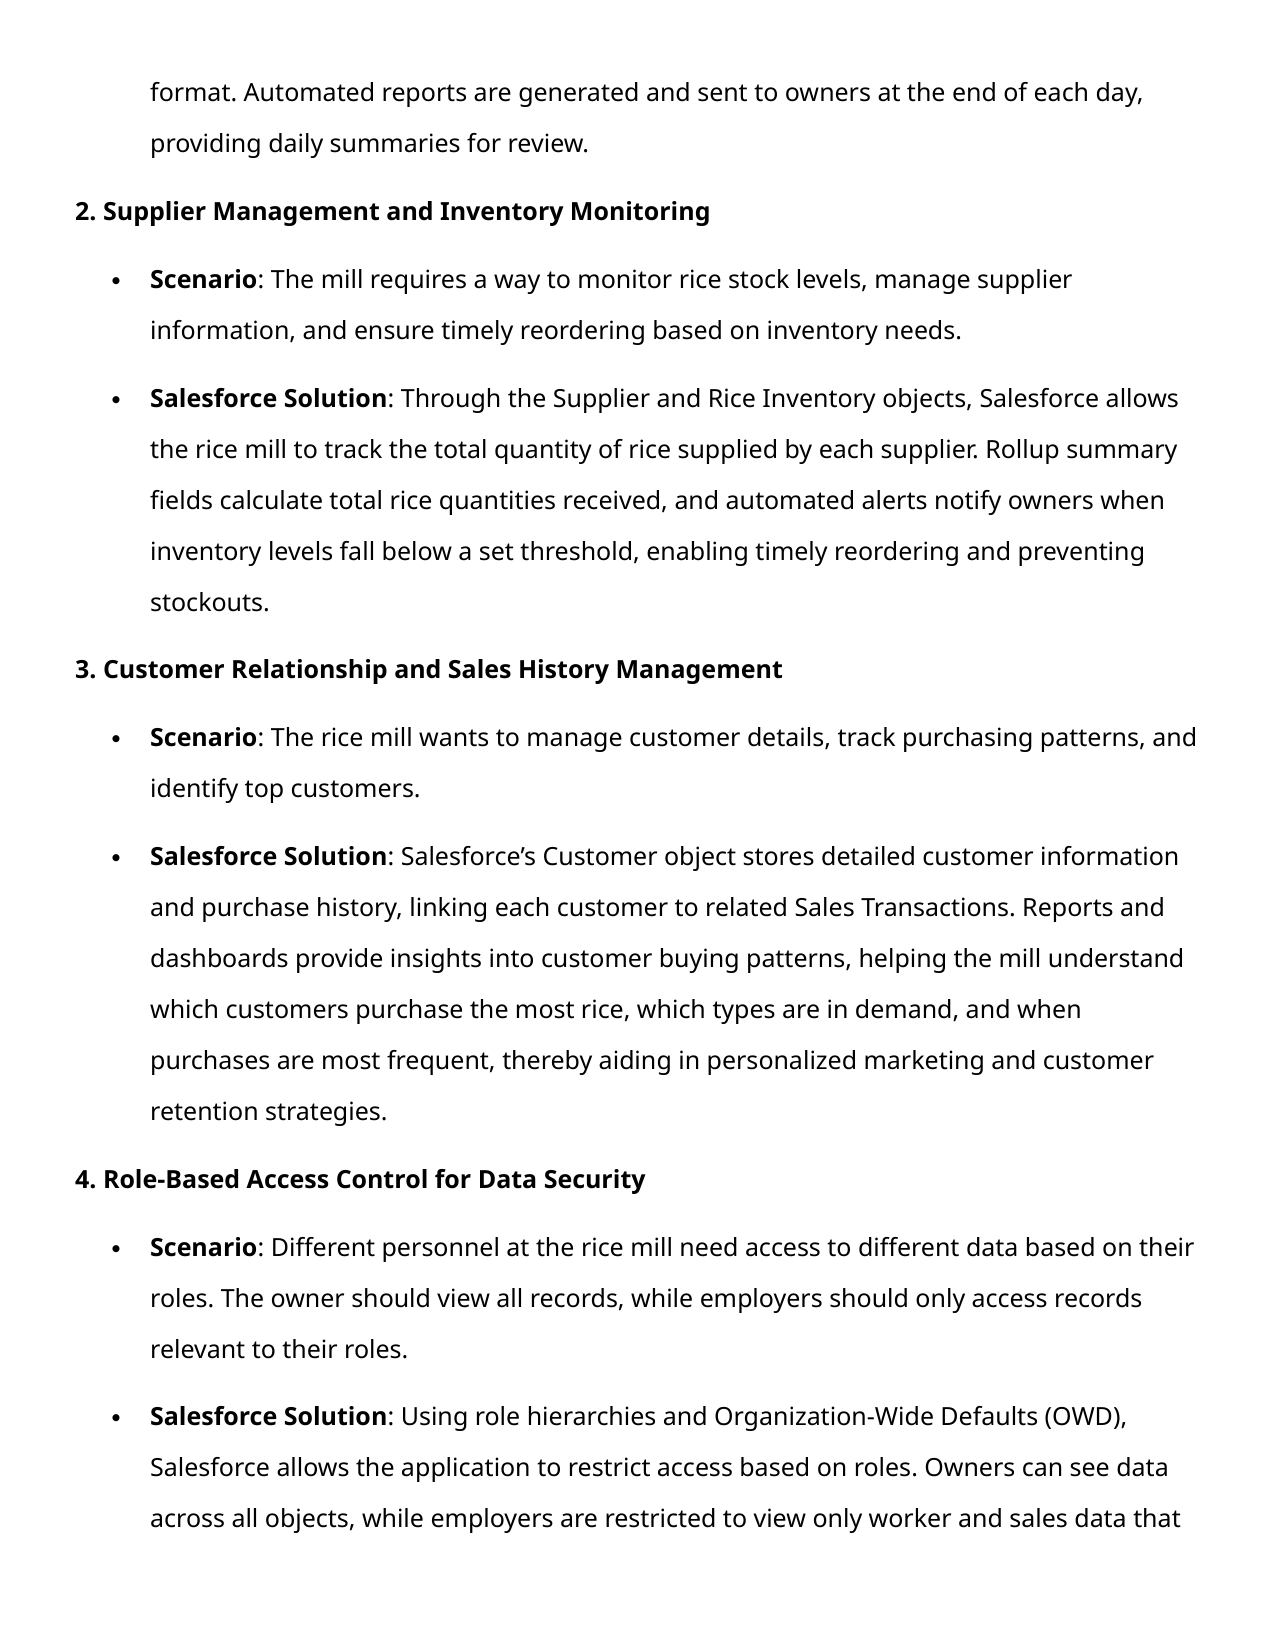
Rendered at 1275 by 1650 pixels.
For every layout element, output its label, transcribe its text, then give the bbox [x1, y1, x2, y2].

list Scenario: Different personnel at the rice mill need access to different data based on their roles. The owner should view all records, while employers should only access records relevant to their roles. [112, 1229, 1200, 1365]
list Scenario: The mill requires a way to monitor rice stock levels, manage supplier information, and ensure timely reordering based on inventory needs. [112, 261, 1200, 347]
list Salesforce Solution: Salesforce’s Customer object stores detailed customer information and purchase history, linking each customer to related Sales Transactions. Reports and dashboards provide insights into customer buying patterns, helping the mill understand which customers purchase the most rice, which types are in demand, and when purchases are most frequent, thereby aiding in personalized marketing and customer retention strategies. [112, 838, 1200, 1128]
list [112, 1399, 1200, 1535]
text 2. Supplier Management and Inventory Monitoring [75, 194, 1200, 228]
list Scenario: The rice mill wants to manage customer details, track purchasing patterns, and identify top customers. [112, 720, 1200, 805]
text 3. Customer Relationship and Sales History Management [75, 652, 1200, 686]
list Salesforce Solution: Through the Supplier and Rice Inventory objects, Salesforce allows the rice mill to track the total quantity of rice supplied by each supplier. Rollup summary fields calculate total rice quantities received, and automated alerts notify owners when inventory levels fall below a set threshold, enabling timely reordering and preventing stockouts. [112, 380, 1200, 618]
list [112, 75, 1200, 160]
text 4. Role-Based Access Control for Data Security [75, 1161, 1200, 1196]
